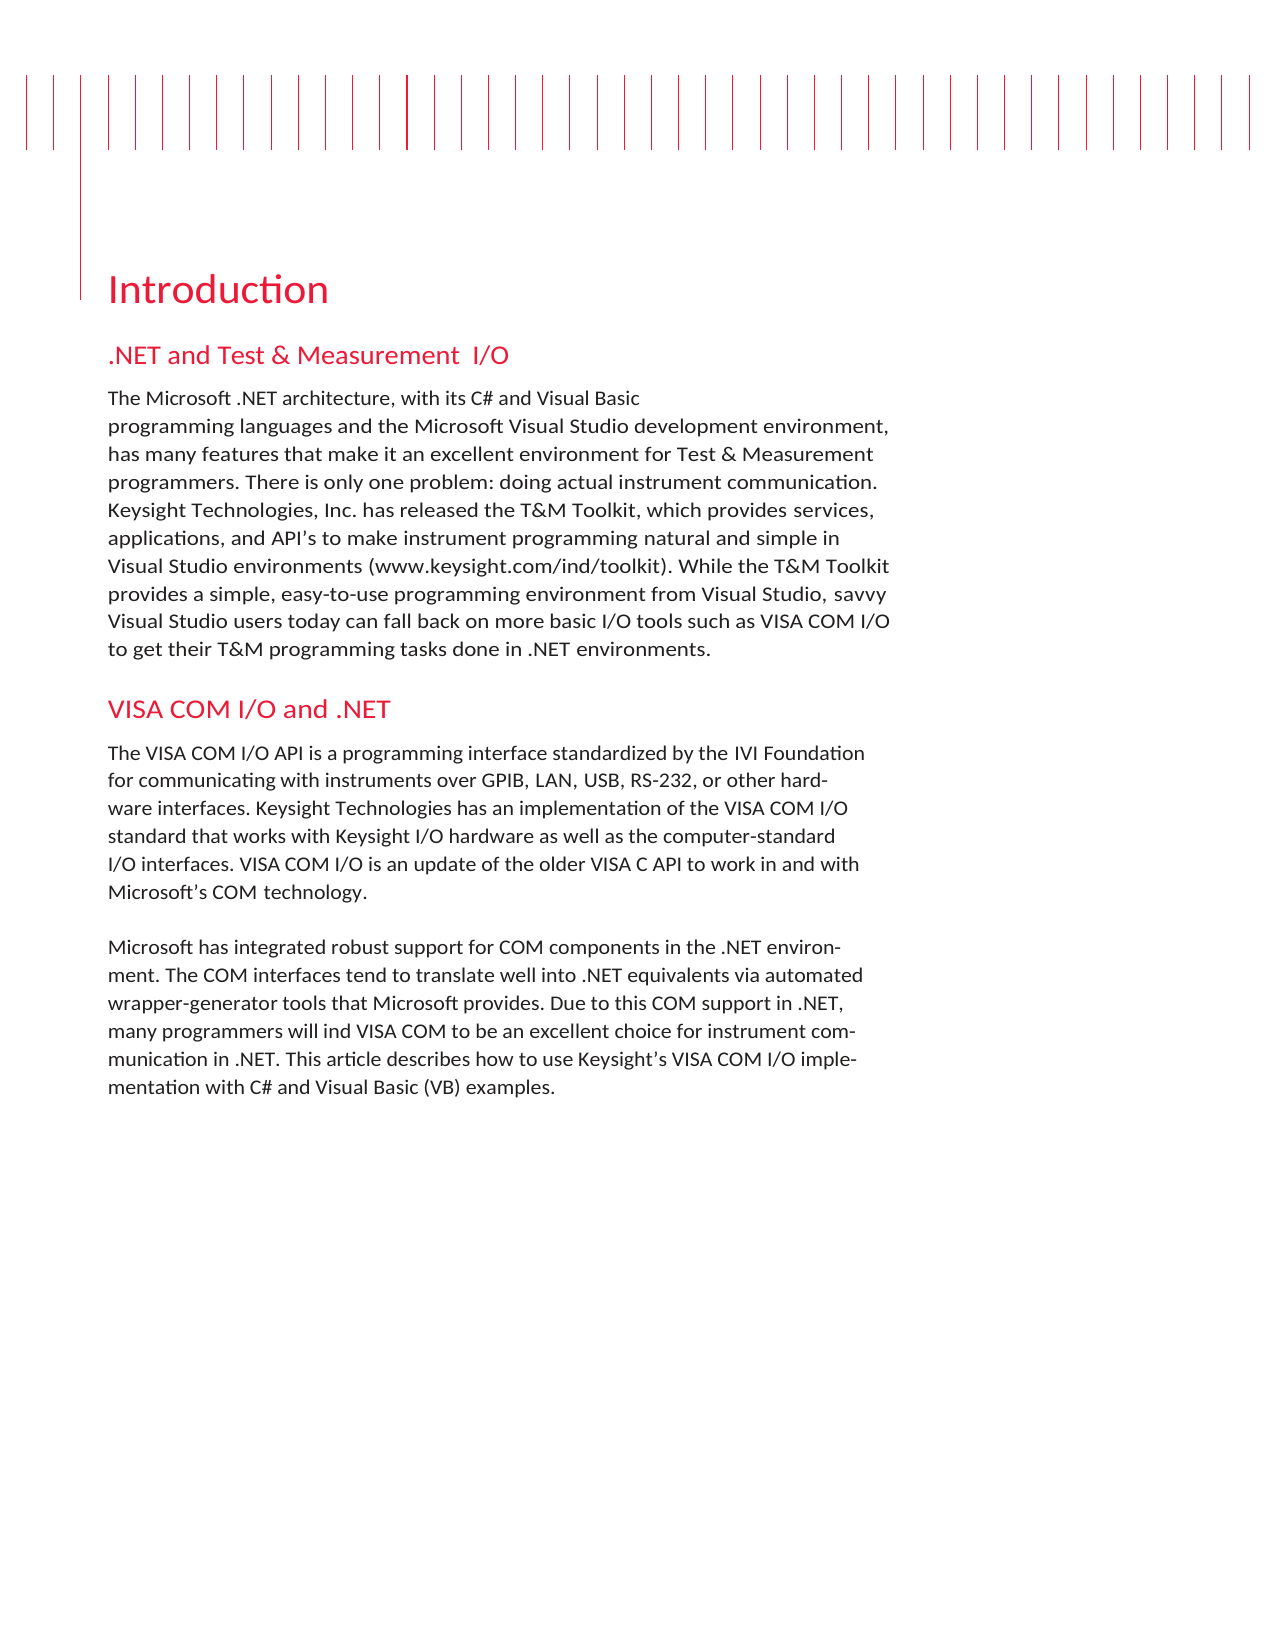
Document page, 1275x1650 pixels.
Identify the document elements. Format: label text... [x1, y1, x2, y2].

subtitle VISA COM I/O and .NET [108, 693, 1204, 726]
text Introduction [108, 263, 1204, 314]
subtitle .NET and Test & Measurement I/O [108, 338, 1204, 371]
text Microsoft has integrated robust support for COM components in the .NET environ- ment. The COM interfaces tend to translate well into .NET equivalents via automated wrapper-generator tools that Microsoft provides. Due to this COM support in .NET, many programmers will ind VISA COM to be an excellent choice for instrument com- munication in .NET. This article describes how to use Keysight’s VISA COM I/O imple- mentation with C# and Visual Basic (VB) examples. [108, 934, 883, 1099]
text The Microsoft .NET architecture, with its C# and Visual Basic [108, 385, 1204, 411]
text programming languages and the Microsoft Visual Studio development environment, has many features that make it an excellent environment for Test & Measurement programmers. There is only one problem: doing actual instrument communication. Keysight Technologies, Inc. has released the T&M Toolkit, which provides services, applications, and API’s to make instrument programming natural and simple in Visual Studio environments (www.keysight.com/ind/toolkit). While the T&M Toolkit provides a simple, easy-to-use programming environment from Visual Studio, savvy Visual Studio users today can fall back on more basic I/O tools such as VISA COM I/O to get their T&M programming tasks done in .NET environments. [108, 413, 896, 662]
text The VISA COM I/O API is a programming interface standardized by the IVI Foundation for communicating with instruments over GPIB, LAN, USB, RS-232, or other hard- ware interfaces. Keysight Technologies has an implementation of the VISA COM I/O standard that works with Keysight I/O hardware as well as the computer-standard I/O interfaces. VISA COM I/O is an update of the older VISA C API to work in and with Microsoft’s COM technology. [108, 740, 867, 905]
